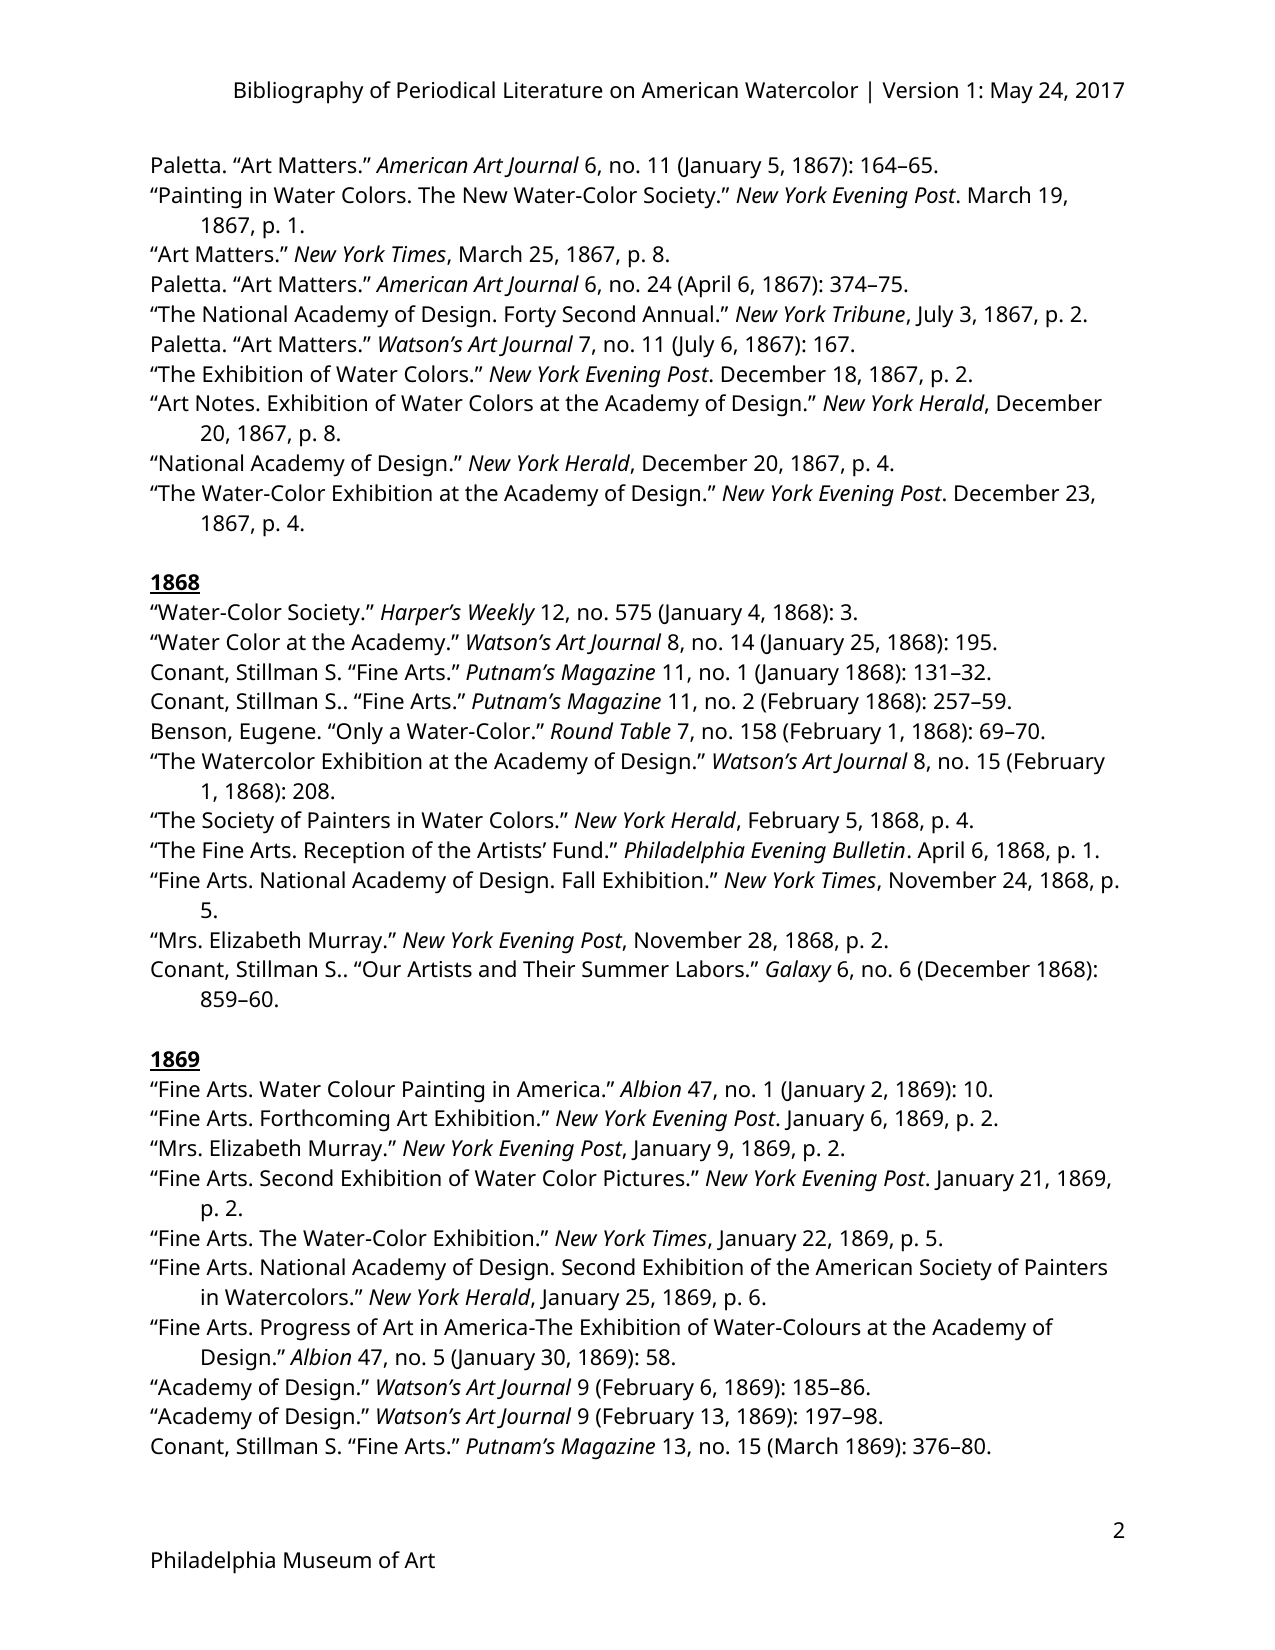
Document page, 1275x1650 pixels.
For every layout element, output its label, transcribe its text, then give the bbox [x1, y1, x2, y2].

text Paletta. “Art Matters.” American Art Journal 6, no. 11 (January 5, 1867): 164–65. [150, 150, 1125, 180]
text “The Water-Color Exhibition at the Academy of Design.” New York Evening Post. December 23, 1867, p. 4. [150, 478, 1125, 537]
text “Fine Arts. National Academy of Design. Fall Exhibition.” New York Times, November 24, 1868, p. 5. [150, 865, 1125, 924]
text Conant, Stillman S. “Fine Arts.” Putnam’s Magazine 11, no. 1 (January 1868): 131–32. [150, 656, 1125, 686]
text “Fine Arts. National Academy of Design. Second Exhibition of the American Society of Painters in Watercolors.” New York Herald, January 25, 1869, p. 6. [150, 1252, 1125, 1312]
text “The National Academy of Design. Forty Second Annual.” New York Tribune, July 3, 1867, p. 2. [150, 299, 1125, 329]
text “Academy of Design.” Watson’s Art Journal 9 (February 13, 1869): 197–98. [150, 1401, 1125, 1431]
text “Fine Arts. Second Exhibition of Water Color Pictures.” New York Evening Post. January 21, 1869, p. 2. [150, 1163, 1125, 1222]
text Paletta. “Art Matters.” Watson’s Art Journal 7, no. 11 (July 6, 1867): 167. [150, 329, 1125, 358]
text Benson, Eugene. “Only a Water-Color.” Round Table 7, no. 158 (February 1, 1868): 69–70. [150, 716, 1125, 746]
text “Art Matters.” New York Times, March 25, 1867, p. 8. [150, 239, 1125, 269]
text Conant, Stillman S. “Fine Arts.” Putnam’s Magazine 13, no. 15 (March 1869): 376–80. [150, 1431, 1125, 1461]
text “Painting in Water Colors. The New Water-Color Society.” New York Evening Post. March 19, 1867, p. 1. [150, 180, 1125, 239]
text “Fine Arts. The Water-Color Exhibition.” New York Times, January 22, 1869, p. 5. [150, 1222, 1125, 1252]
text “Fine Arts. Water Colour Painting in America.” Albion 47, no. 1 (January 2, 1869): 10. [150, 1073, 1125, 1103]
text Paletta. “Art Matters.” American Art Journal 6, no. 24 (April 6, 1867): 374–75. [150, 269, 1125, 299]
text “Fine Arts. Progress of Art in America-The Exhibition of Water-Colours at the Academy of Design.” Albion 47, no. 5 (January 30, 1869): 58. [150, 1312, 1125, 1371]
text 1869 [150, 1044, 1125, 1073]
text “The Exhibition of Water Colors.” New York Evening Post. December 18, 1867, p. 2. [150, 358, 1125, 388]
text “Water-Color Society.” Harper’s Weekly 12, no. 575 (January 4, 1868): 3. [150, 597, 1125, 627]
text “Mrs. Elizabeth Murray.” New York Evening Post, January 9, 1869, p. 2. [150, 1133, 1125, 1163]
text “National Academy of Design.” New York Herald, December 20, 1867, p. 4. [150, 448, 1125, 478]
text “Mrs. Elizabeth Murray.” New York Evening Post, November 28, 1868, p. 2. [150, 924, 1125, 954]
text “The Watercolor Exhibition at the Academy of Design.” Watson’s Art Journal 8, no. 15 (February 1, 1868): 208. [150, 746, 1125, 805]
text 1868 [150, 567, 1125, 597]
text “Fine Arts. Forthcoming Art Exhibition.” New York Evening Post. January 6, 1869, p. 2. [150, 1103, 1125, 1133]
text Conant, Stillman S.. “Our Artists and Their Summer Labors.” Galaxy 6, no. 6 (December 1868): 859–60. [150, 954, 1125, 1014]
text “The Fine Arts. Reception of the Artists’ Fund.” Philadelphia Evening Bulletin. April 6, 1868, p. 1. [150, 835, 1125, 865]
text “Water Color at the Academy.” Watson’s Art Journal 8, no. 14 (January 25, 1868): 195. [150, 627, 1125, 656]
text “The Society of Painters in Water Colors.” New York Herald, February 5, 1868, p. 4. [150, 805, 1125, 835]
text Conant, Stillman S.. “Fine Arts.” Putnam’s Magazine 11, no. 2 (February 1868): 257–59. [150, 686, 1125, 716]
text “Art Notes. Exhibition of Water Colors at the Academy of Design.” New York Herald, December 20, 1867, p. 8. [150, 388, 1125, 448]
text “Academy of Design.” Watson’s Art Journal 9 (February 6, 1869): 185–86. [150, 1371, 1125, 1401]
